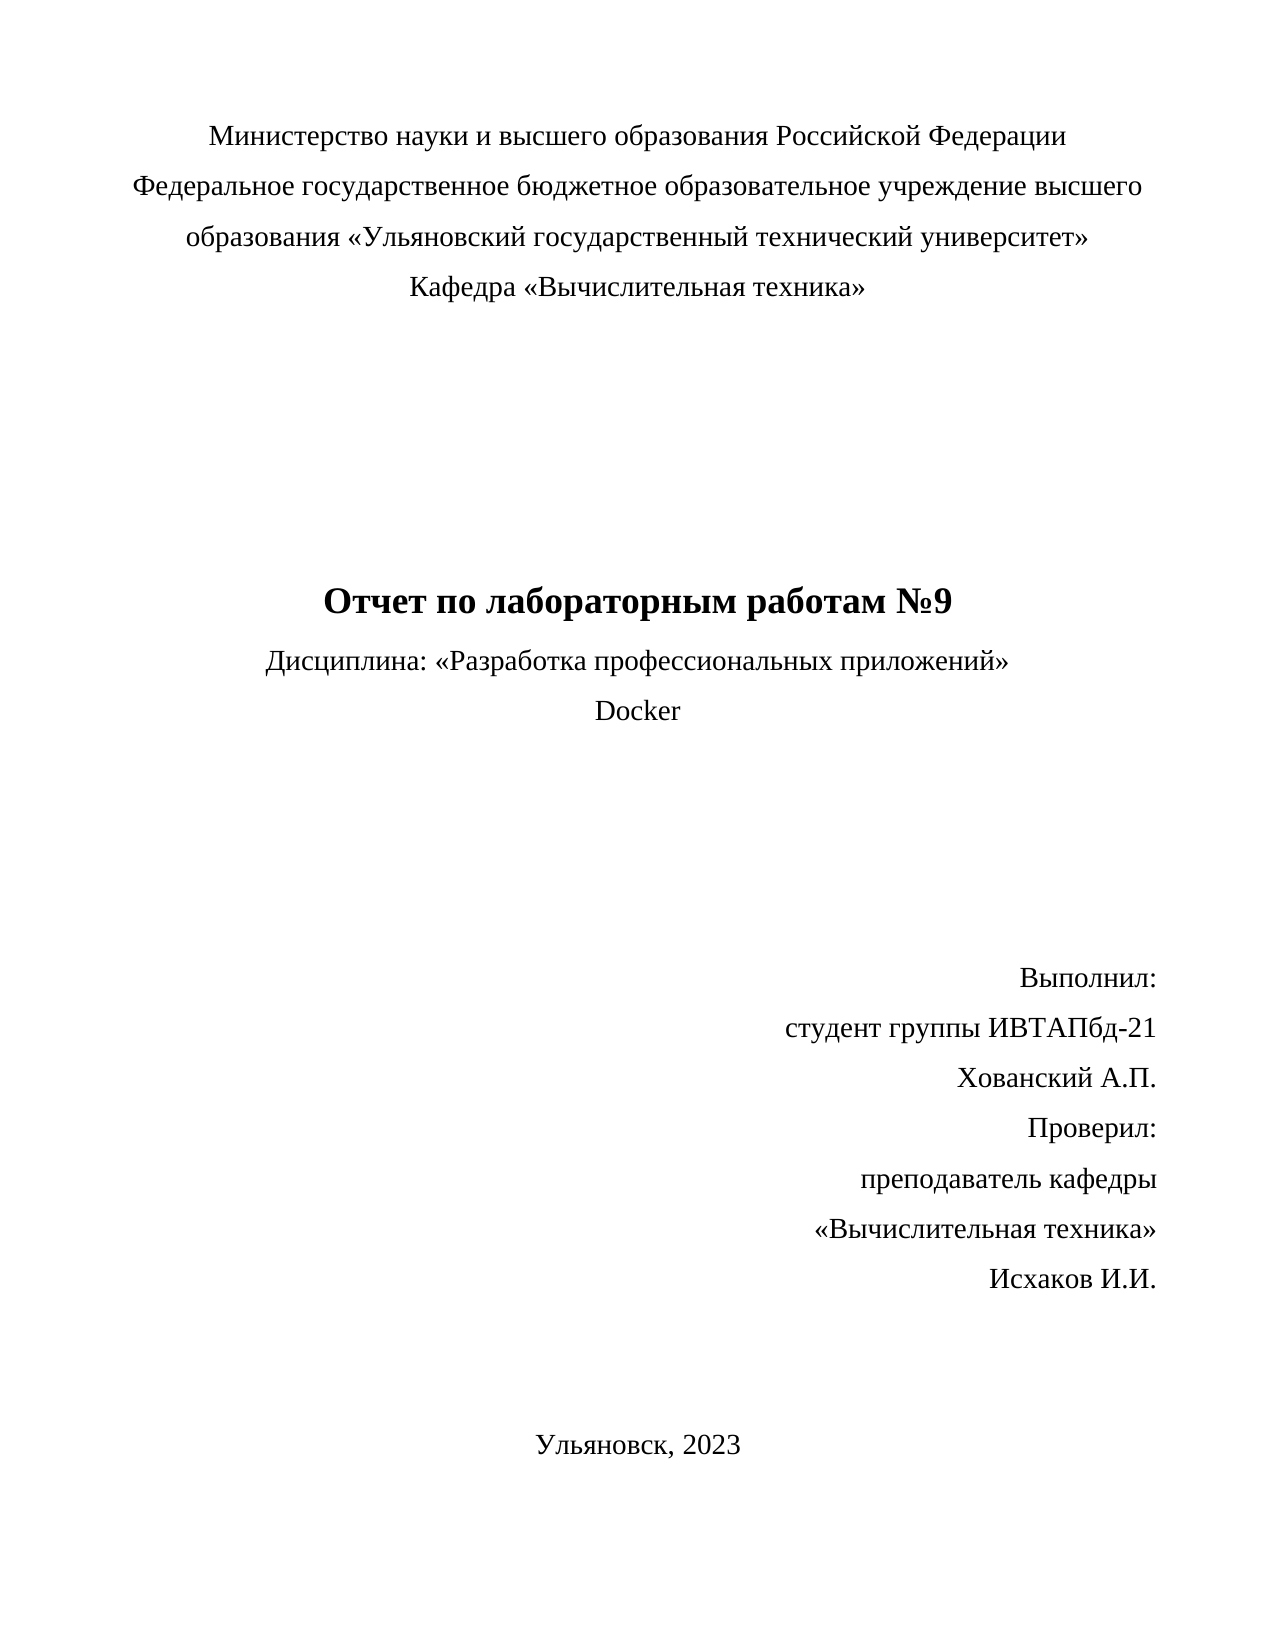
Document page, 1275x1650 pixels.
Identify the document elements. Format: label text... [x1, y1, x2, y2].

text студент группы ИВТАПбд-21 [118, 1010, 1157, 1043]
text Министерство науки и высшего образования Российской Федерации [118, 118, 1157, 152]
text Кафедра «Вычислительная техника» [118, 269, 1157, 303]
text «Вычислительная техника» [118, 1211, 1157, 1245]
text Отчет по лабораторным работам №9 [118, 578, 1157, 621]
text Проверил: [118, 1111, 1157, 1144]
text Ульяновск, 2023 [118, 1427, 1157, 1461]
text Docker [118, 693, 1157, 727]
text Федеральное государственное бюджетное образовательное учреждение высшего образования «Ульяновский государственный технический университет» [118, 168, 1157, 252]
text Выполнил: [118, 960, 1157, 993]
text Дисциплина: «Разработка профессиональных приложений» [118, 643, 1157, 676]
text преподаватель кафедры [118, 1161, 1157, 1194]
text Исхаков И.И. [118, 1262, 1157, 1295]
text Хованский А.П. [118, 1060, 1157, 1094]
